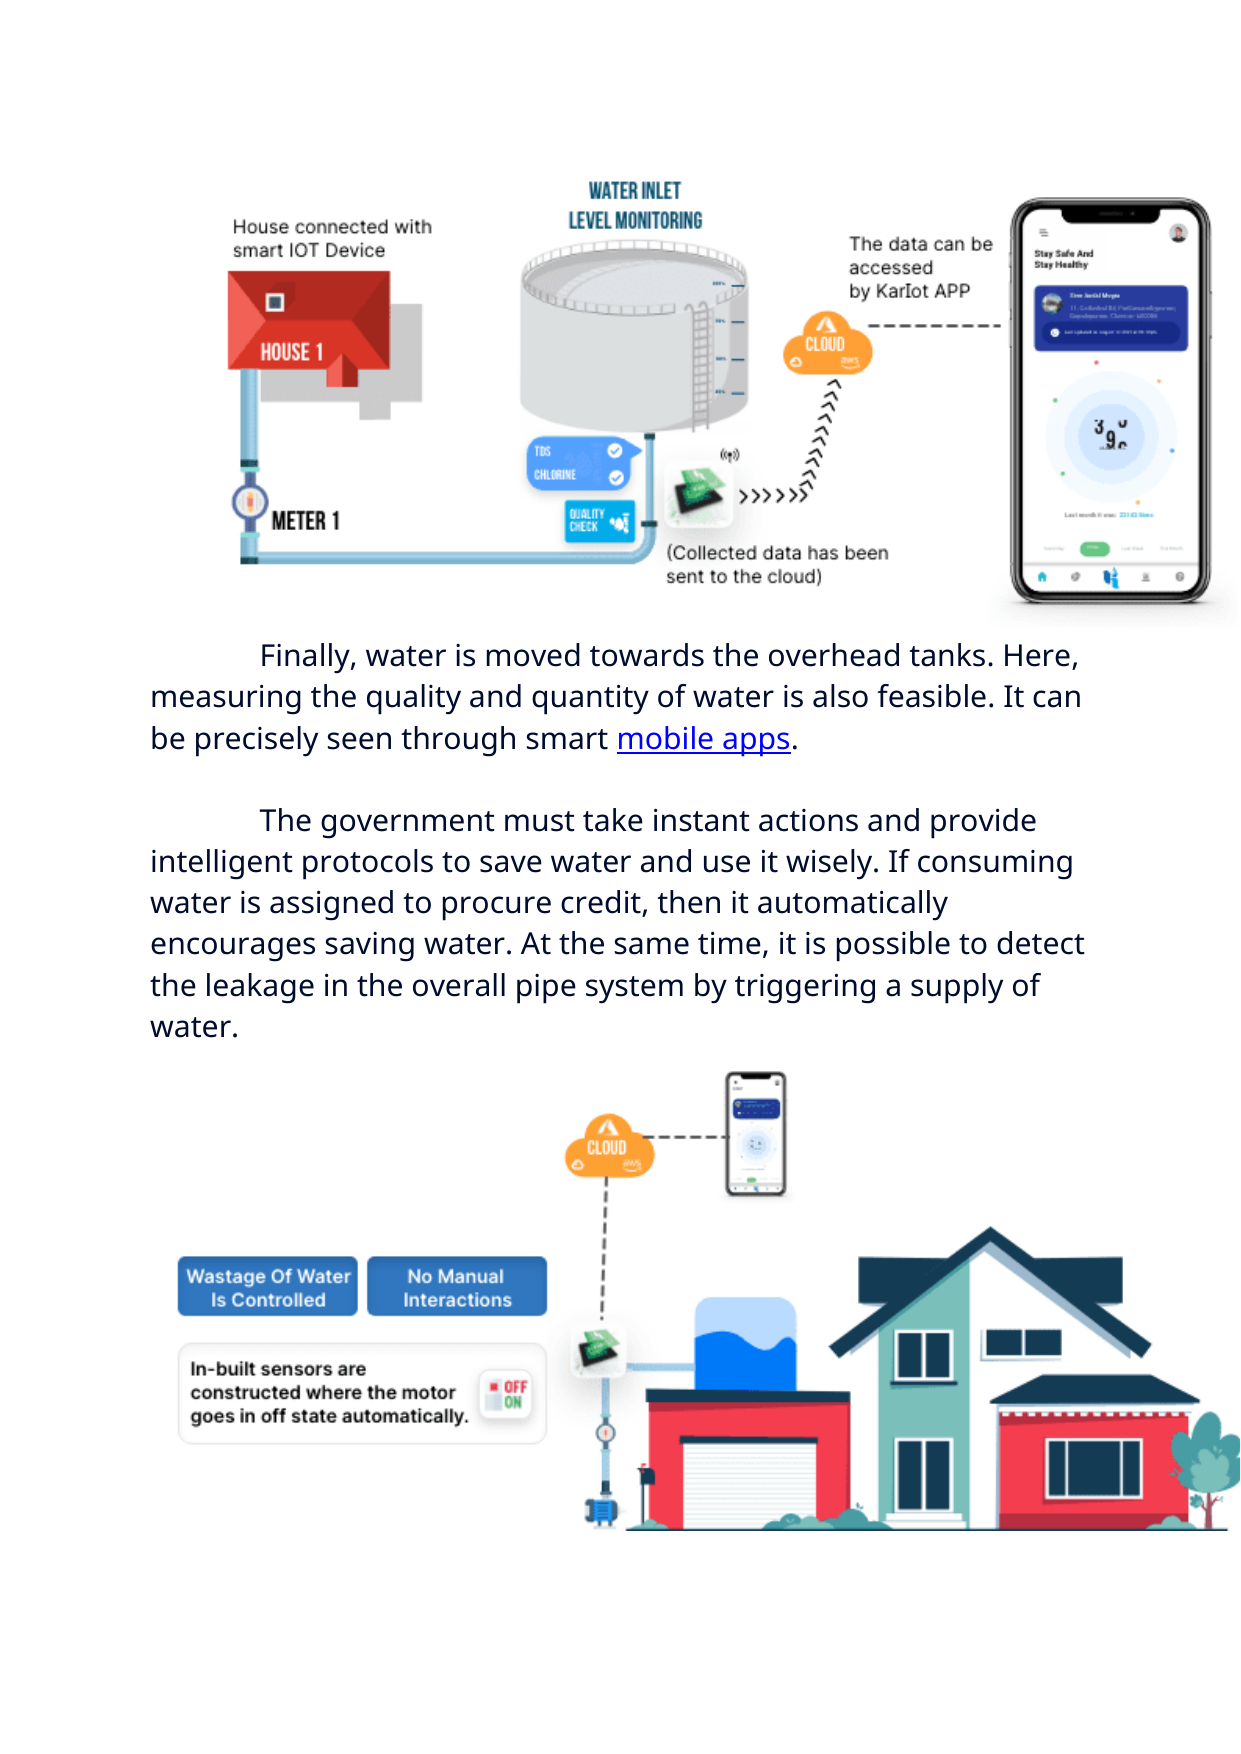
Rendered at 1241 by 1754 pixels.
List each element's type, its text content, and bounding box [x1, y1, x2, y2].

text Finally, water is moved towards the overhead tanks. Here, measuring the quality and quantity of water is also feasible. It can be precisely seen through smart mobile apps. [150, 635, 1090, 758]
picture [150, 1046, 1241, 1531]
picture [150, 150, 1241, 635]
text The government must take instant actions and provide intelligent protocols to save water and use it wisely. If consuming water is assigned to procure credit, then it automatically encourages saving water. At the same time, it is possible to detect the leakage in the overall pipe system by triggering a supply of water. [150, 799, 1090, 1046]
